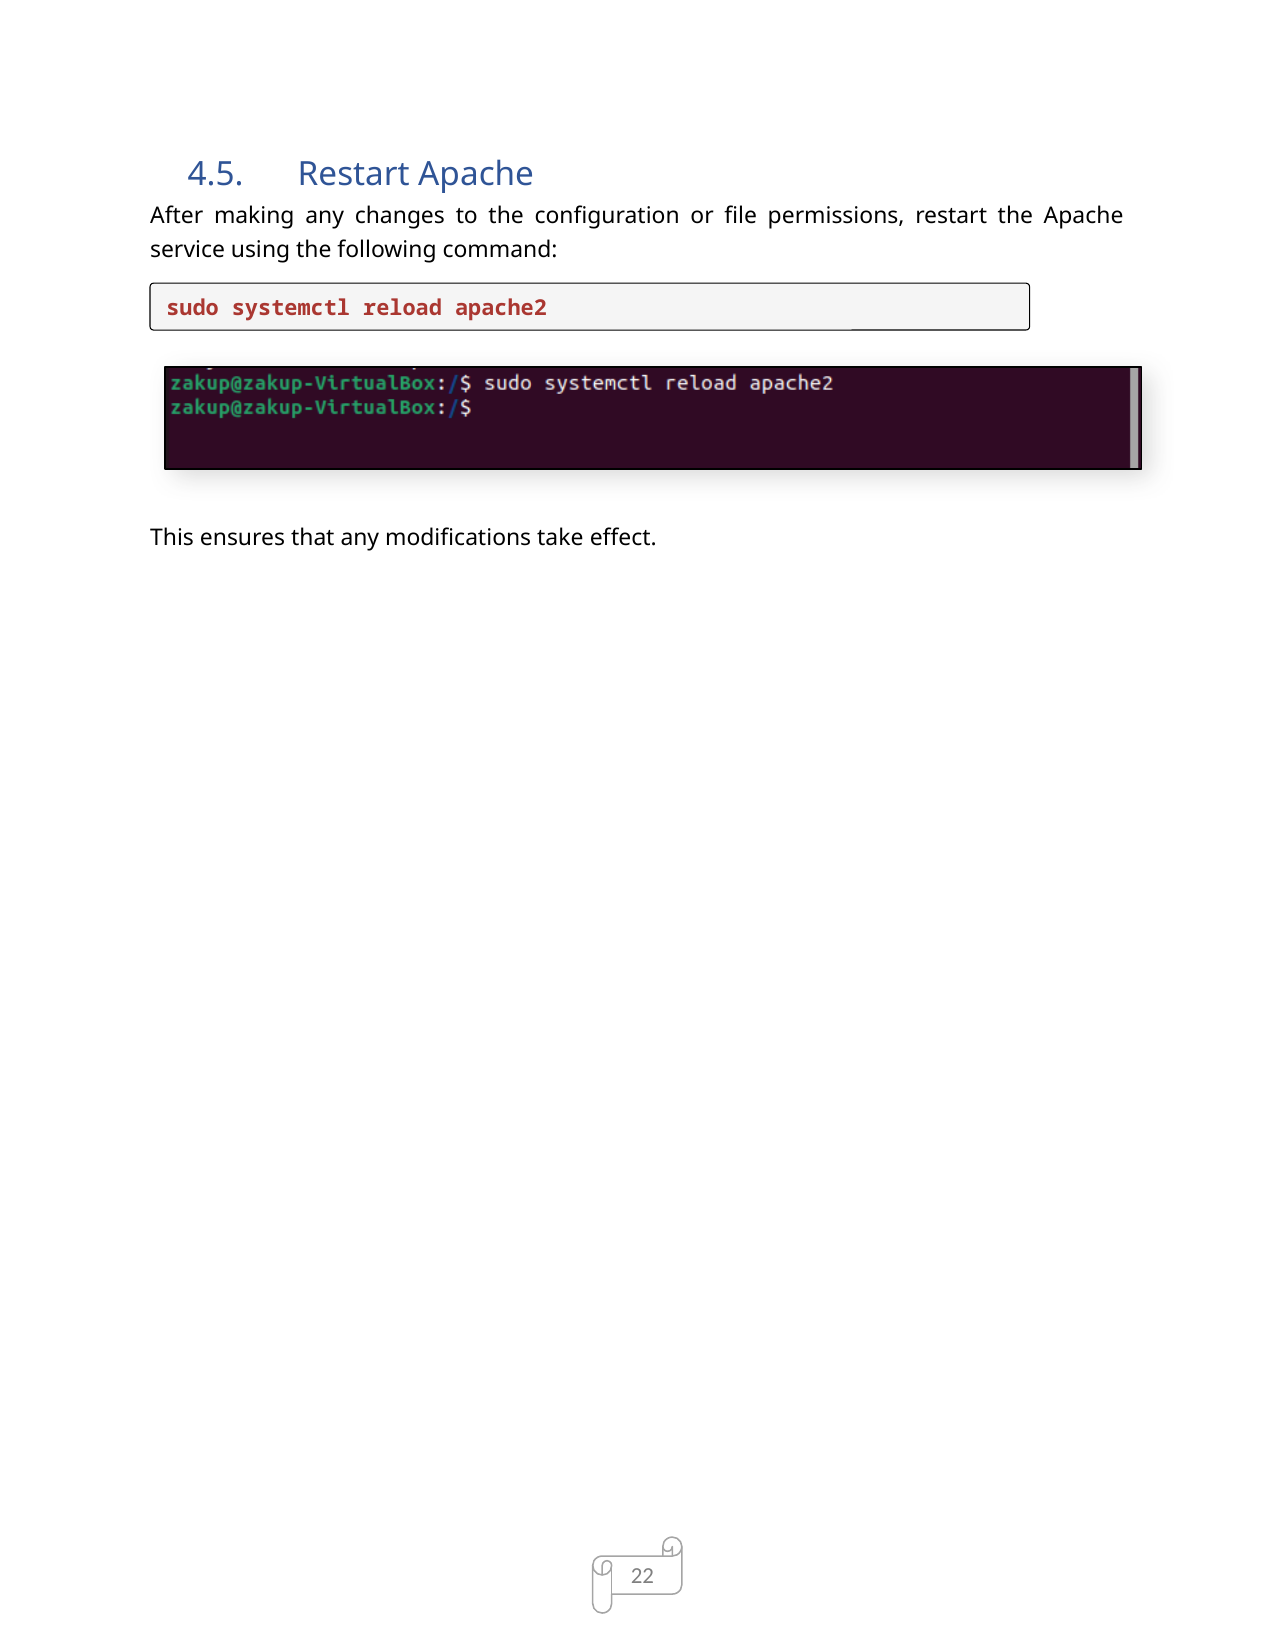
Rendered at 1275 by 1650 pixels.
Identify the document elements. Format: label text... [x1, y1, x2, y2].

text After making any changes to the configuration or file permissions, restart the Apache service using the following command: [150, 199, 1125, 264]
text This ensures that any modifications take effect. [150, 521, 1125, 552]
subtitle Restart Apache [187, 150, 1125, 195]
picture [166, 368, 1141, 468]
